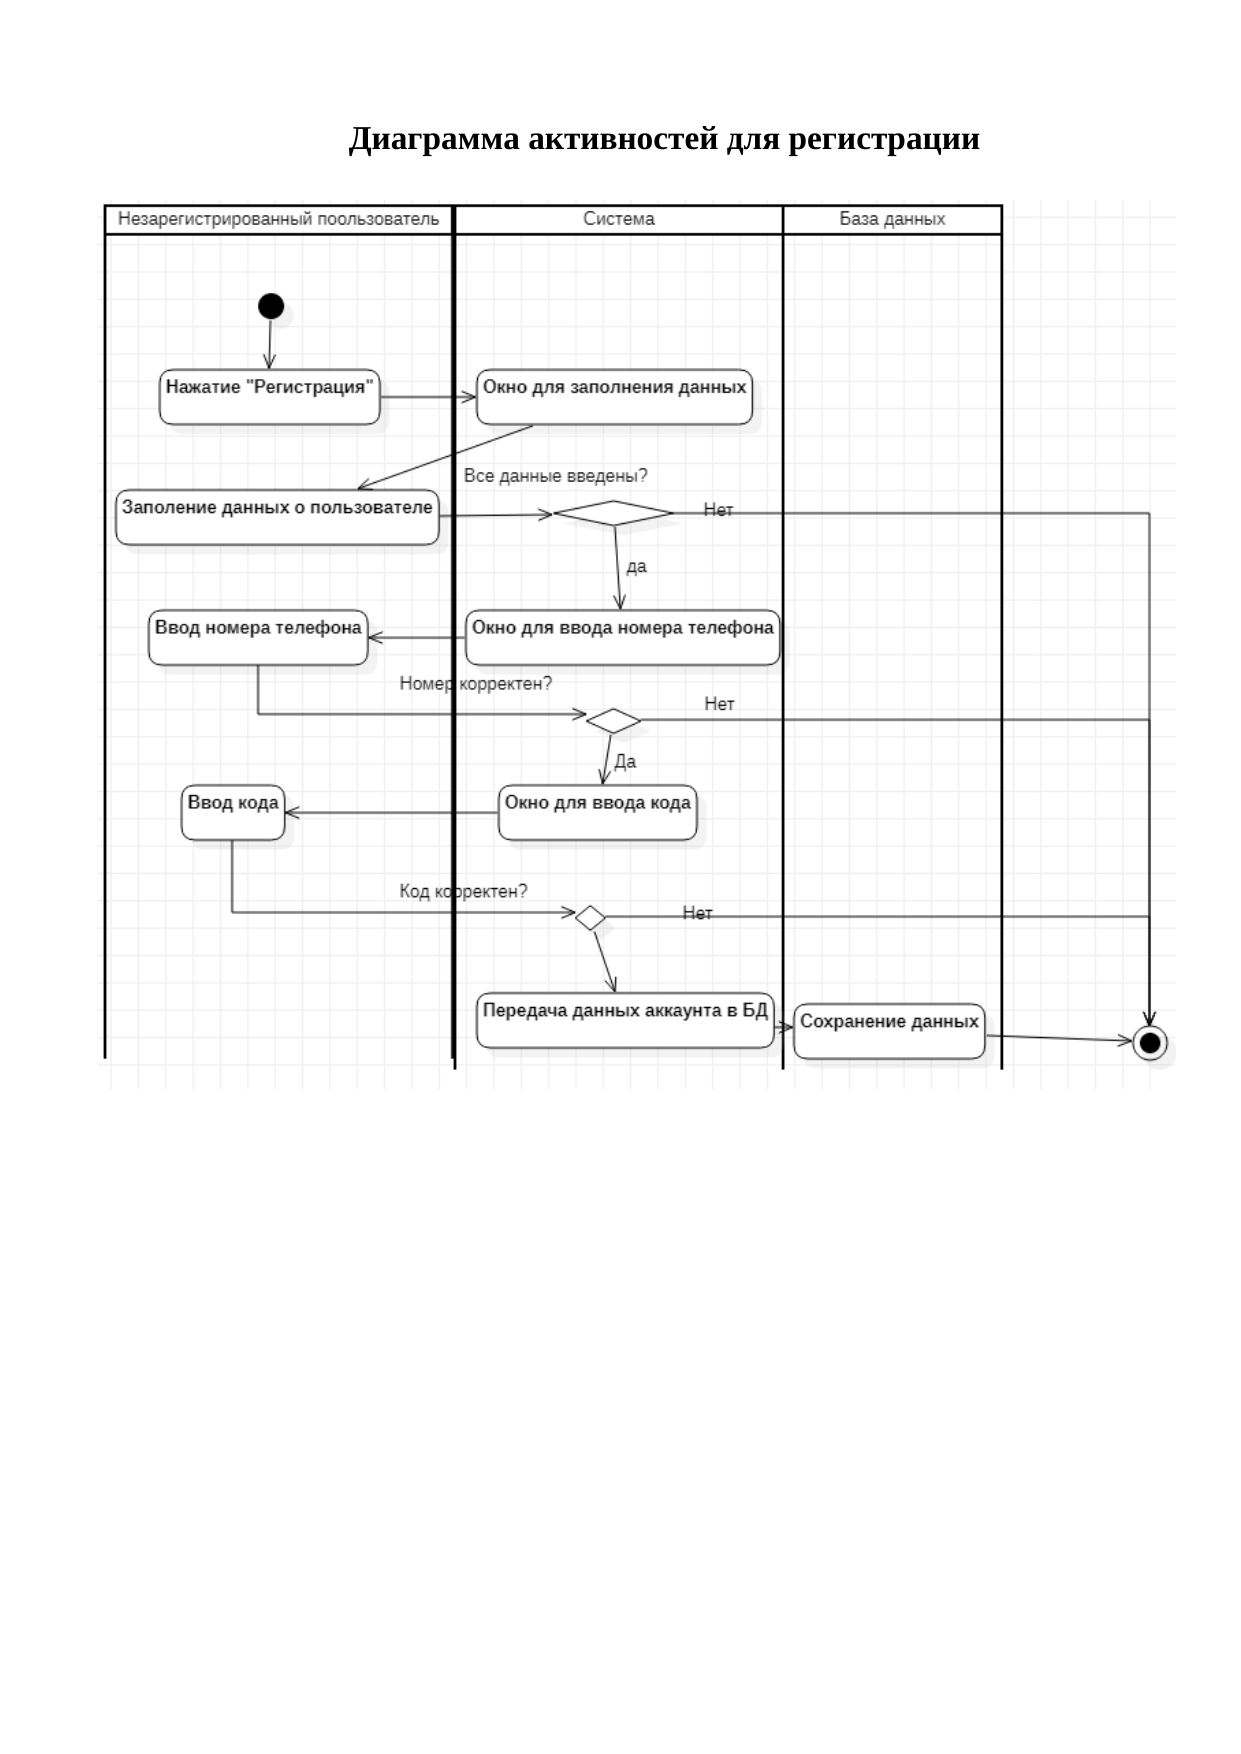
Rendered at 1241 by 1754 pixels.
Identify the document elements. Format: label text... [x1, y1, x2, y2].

picture [97, 200, 1177, 1089]
subtitle Диаграмма активностей для регистрации [177, 118, 1152, 156]
